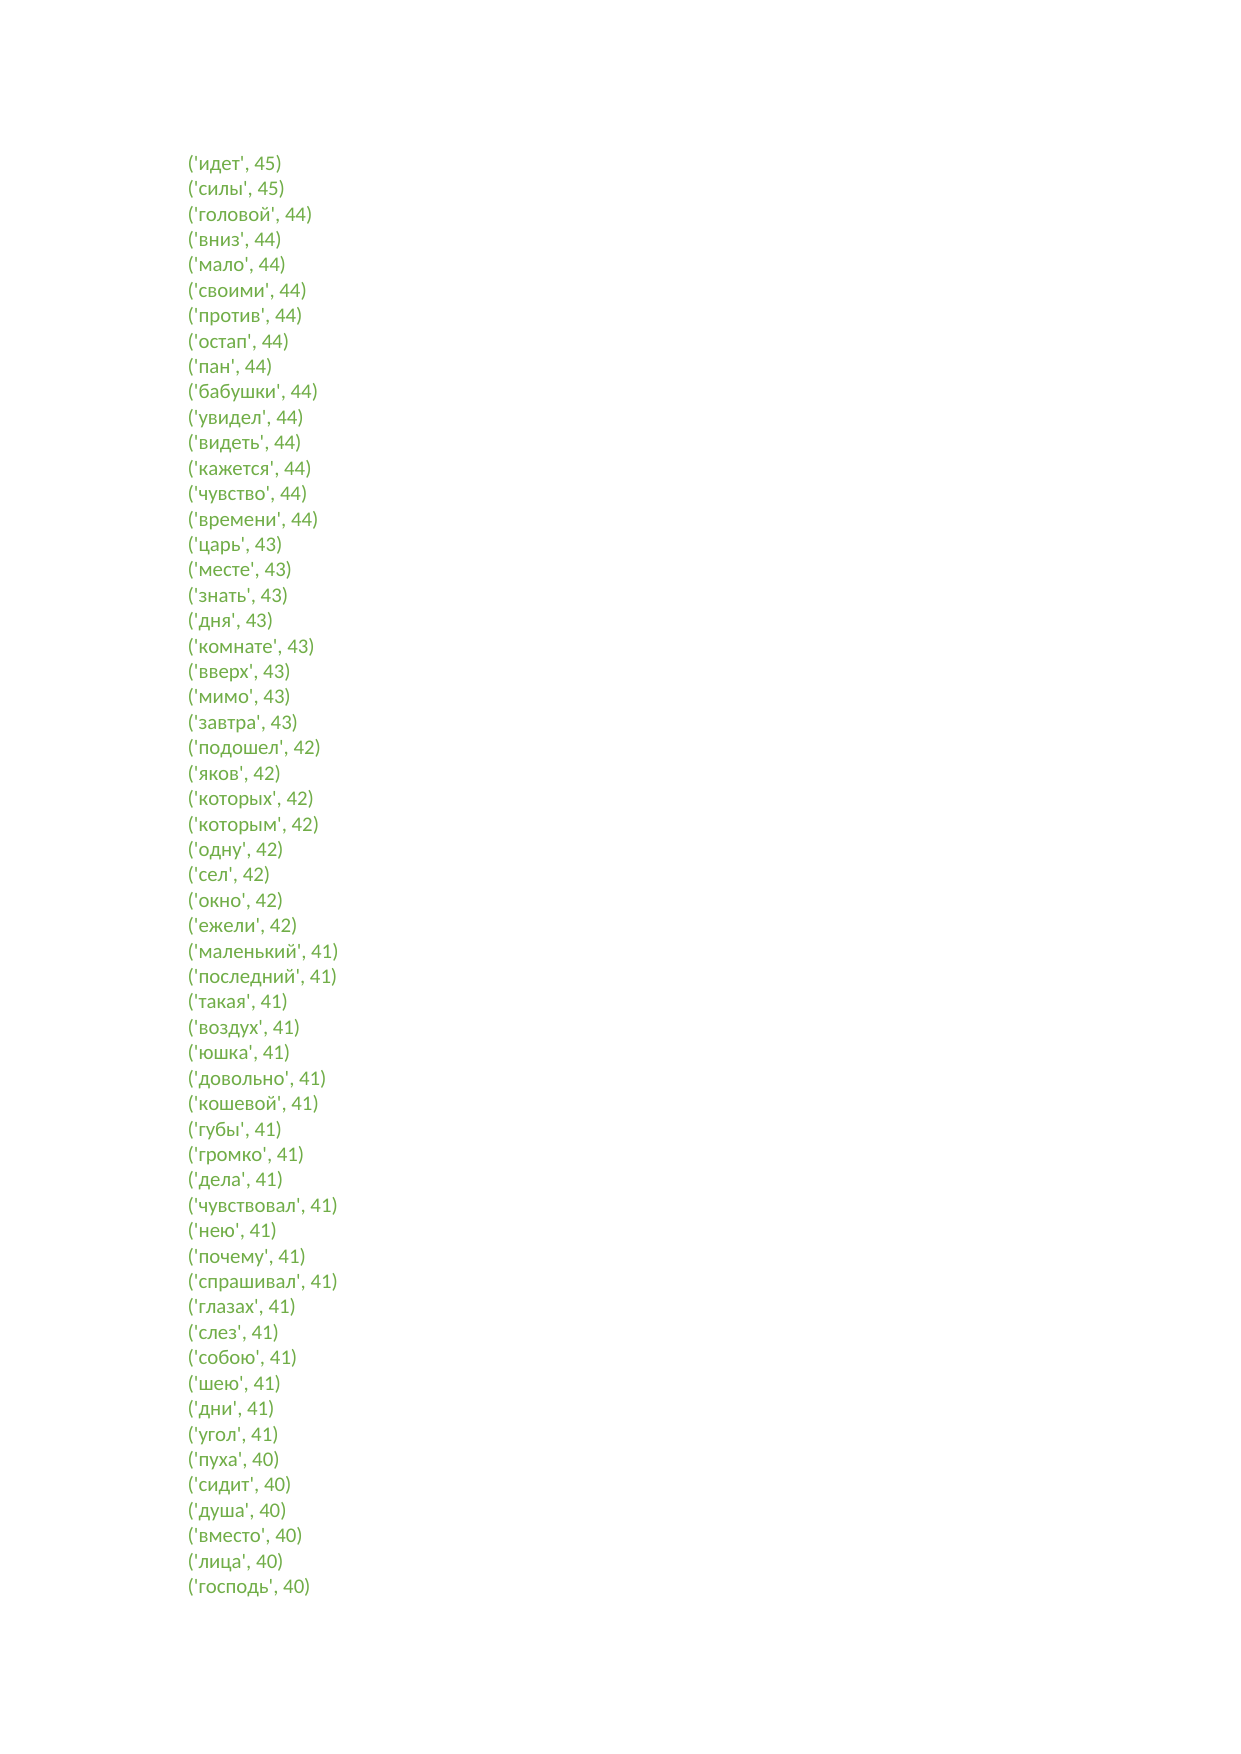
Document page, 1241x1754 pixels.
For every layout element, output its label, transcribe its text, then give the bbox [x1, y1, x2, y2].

text ('чувствовал', 41) [187, 1192, 1053, 1217]
text ('мало', 44) [187, 252, 1053, 277]
text ('дня', 43) [187, 607, 1053, 633]
text ('нею', 41) [187, 1217, 1053, 1243]
text ('последний', 41) [187, 963, 1053, 989]
text ('сидит', 40) [187, 1472, 1053, 1497]
text ('кажется', 44) [187, 455, 1053, 480]
text ('юшка', 41) [187, 1039, 1053, 1065]
text ('головой', 44) [187, 201, 1053, 226]
text ('маленький', 41) [187, 938, 1053, 963]
text ('месте', 43) [187, 557, 1053, 582]
text ('вниз', 44) [187, 226, 1053, 252]
text ('увидел', 44) [187, 404, 1053, 429]
text ('угол', 41) [187, 1421, 1053, 1446]
text ('дни', 41) [187, 1395, 1053, 1421]
text ('видеть', 44) [187, 429, 1053, 455]
text ('громко', 41) [187, 1141, 1053, 1167]
text ('спрашивал', 41) [187, 1268, 1053, 1294]
text ('мимо', 43) [187, 684, 1053, 709]
text ('довольно', 41) [187, 1065, 1053, 1090]
text ('своими', 44) [187, 277, 1053, 302]
text ('яков', 42) [187, 760, 1053, 785]
text ('сел', 42) [187, 862, 1053, 887]
text ('одну', 42) [187, 836, 1053, 862]
text ('бабушки', 44) [187, 379, 1053, 404]
text ('такая', 41) [187, 989, 1053, 1014]
text ('чувство', 44) [187, 480, 1053, 506]
text ('идет', 45) [187, 150, 1053, 175]
text ('вместо', 40) [187, 1522, 1053, 1548]
text ('завтра', 43) [187, 709, 1053, 734]
text ('душа', 40) [187, 1497, 1053, 1522]
text ('знать', 43) [187, 582, 1053, 607]
text ('которых', 42) [187, 785, 1053, 811]
text ('комнате', 43) [187, 633, 1053, 658]
text ('остап', 44) [187, 328, 1053, 353]
text ('шею', 41) [187, 1370, 1053, 1395]
text ('которым', 42) [187, 811, 1053, 836]
text ('слез', 41) [187, 1319, 1053, 1344]
text ('дела', 41) [187, 1167, 1053, 1192]
text ('времени', 44) [187, 506, 1053, 531]
text ('губы', 41) [187, 1116, 1053, 1141]
text ('глазах', 41) [187, 1294, 1053, 1319]
text ('кошевой', 41) [187, 1090, 1053, 1116]
text ('почему', 41) [187, 1243, 1053, 1268]
text ('лица', 40) [187, 1548, 1053, 1573]
text ('против', 44) [187, 302, 1053, 328]
text ('пуха', 40) [187, 1446, 1053, 1472]
text ('царь', 43) [187, 531, 1053, 557]
text ('силы', 45) [187, 175, 1053, 201]
text ('господь', 40) [187, 1573, 1053, 1599]
text ('подошел', 42) [187, 734, 1053, 760]
text ('окно', 42) [187, 887, 1053, 912]
text ('пан', 44) [187, 353, 1053, 379]
text ('ежели', 42) [187, 912, 1053, 938]
text ('собою', 41) [187, 1344, 1053, 1370]
text ('воздух', 41) [187, 1014, 1053, 1039]
text ('вверх', 43) [187, 658, 1053, 684]
